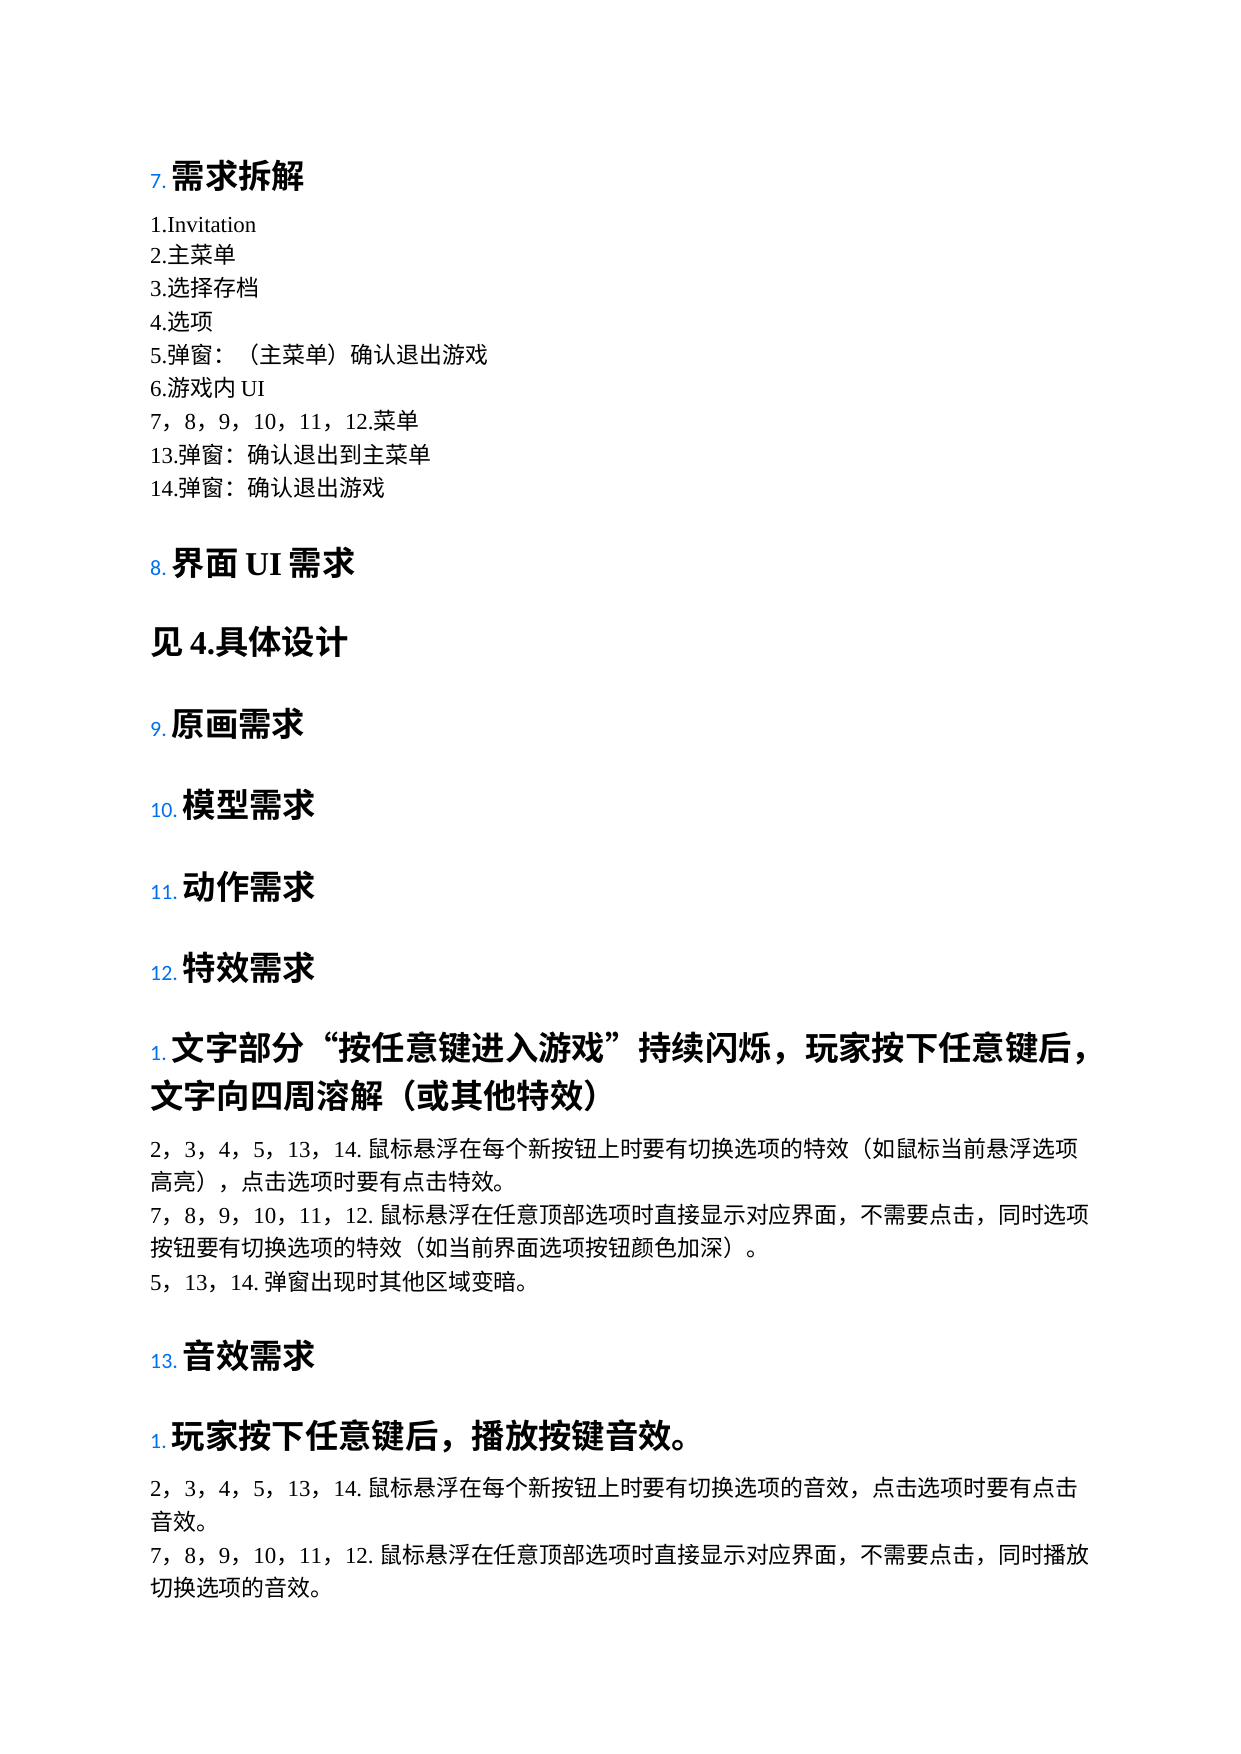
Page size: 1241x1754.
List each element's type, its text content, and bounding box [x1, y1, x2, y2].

text 1.Invitation [150, 211, 1090, 237]
list 特效需求 [150, 942, 1090, 990]
text 4.选项 [150, 303, 1090, 337]
text 见4.具体设计 [150, 616, 1090, 664]
text 13.弹窗：确认退出到主菜单 [150, 436, 1090, 470]
text 3.选择存档 [150, 270, 1090, 303]
text 5，13，14. 弹窗出现时其他区域变暗。 [150, 1263, 1090, 1297]
text 2，3，4，5，13，14. 鼠标悬浮在每个新按钮上时要有切换选项的特效（如鼠标当前悬浮选项高亮），点击选项时要有点击特效。 [150, 1130, 1090, 1197]
list 动作需求 [150, 860, 1090, 909]
text 7，8，9，10，11，12. 鼠标悬浮在任意顶部选项时直接显示对应界面，不需要点击，同时选项按钮要有切换选项的特效（如当前界面选项按钮颜色加深）。 [150, 1197, 1090, 1263]
text 7，8，9，10，11，12.菜单 [150, 403, 1090, 436]
list 界面UI需求 [150, 536, 1090, 584]
list 音效需求 [150, 1330, 1090, 1378]
text 2，3，4，5，13，14. 鼠标悬浮在每个新按钮上时要有切换选项的音效，点击选项时要有点击音效。 [150, 1470, 1090, 1537]
list 文字部分“按任意键进入游戏”持续闪烁，玩家按下任意键后，文字向四周溶解（或其他特效） [150, 1021, 1090, 1118]
list 模型需求 [150, 779, 1090, 827]
list 原画需求 [150, 697, 1090, 746]
text 2.主菜单 [150, 237, 1090, 270]
list 玩家按下任意键后，播放按键音效。 [150, 1409, 1090, 1458]
text 14.弹窗：确认退出游戏 [150, 470, 1090, 503]
text 7，8，9，10，11，12. 鼠标悬浮在任意顶部选项时直接显示对应界面，不需要点击，同时播放切换选项的音效。 [150, 1537, 1090, 1603]
list 需求拆解 [150, 150, 1090, 198]
text 6.游戏内UI [150, 370, 1090, 403]
text 5.弹窗：（主菜单）确认退出游戏 [150, 337, 1090, 370]
